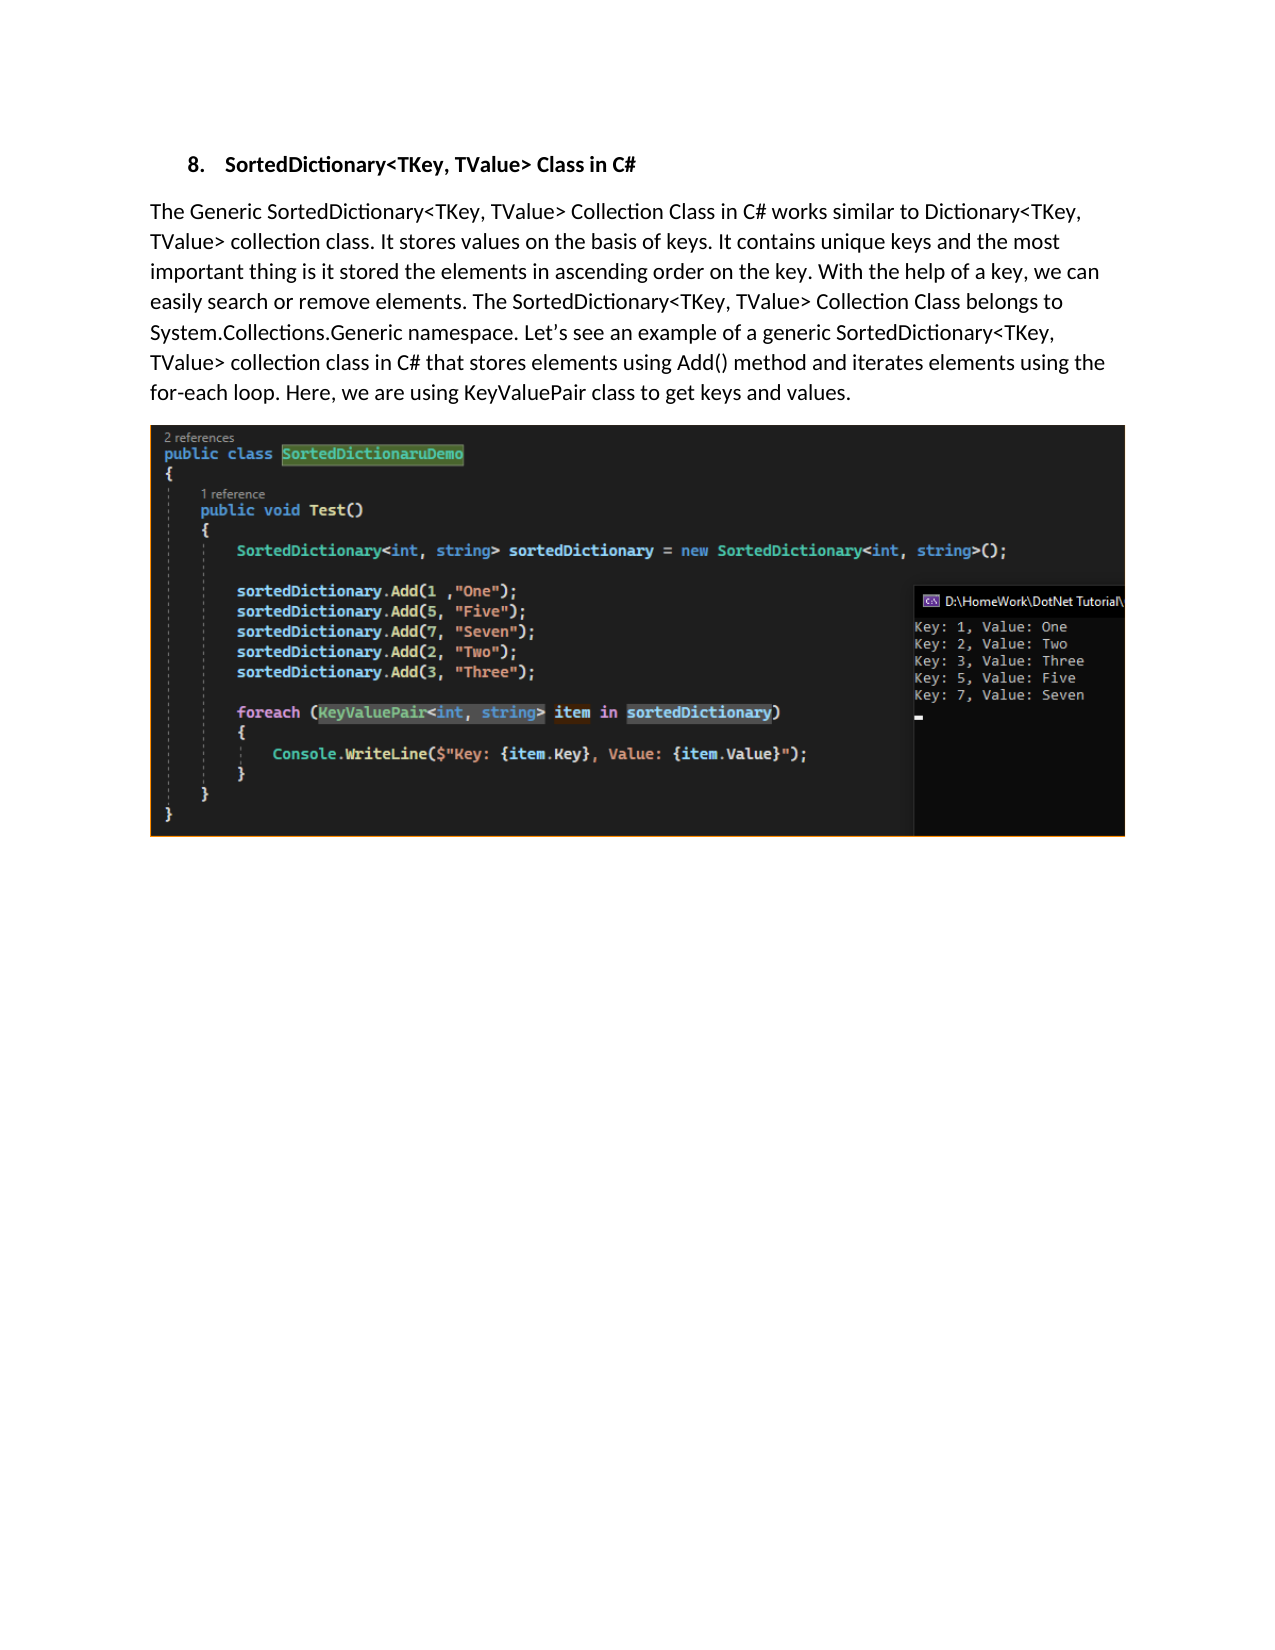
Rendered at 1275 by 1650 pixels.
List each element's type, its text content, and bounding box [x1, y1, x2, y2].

text The Generic SortedDictionary<TKey, TValue> Collection Class in C# works similar to Dictionary<TKey, TValue> collection class. It stores values on the basis of keys. It contains unique keys and the most important thing is it stored the elements in ascending order on the key. With the help of a key, we can easily search or remove elements. The SortedDictionary<TKey, TValue> Collection Class belongs to System.Collections.Generic namespace. Let’s see an example of a generic SortedDictionary<TKey, TValue> collection class in C# that stores elements using Add() method and iterates elements using the for-each loop. Here, we are using KeyValuePair class to get keys and values. [150, 197, 1125, 406]
list SortedDictionary<TKey, TValue> Class in C# [187, 150, 1125, 178]
picture [150, 425, 1125, 837]
